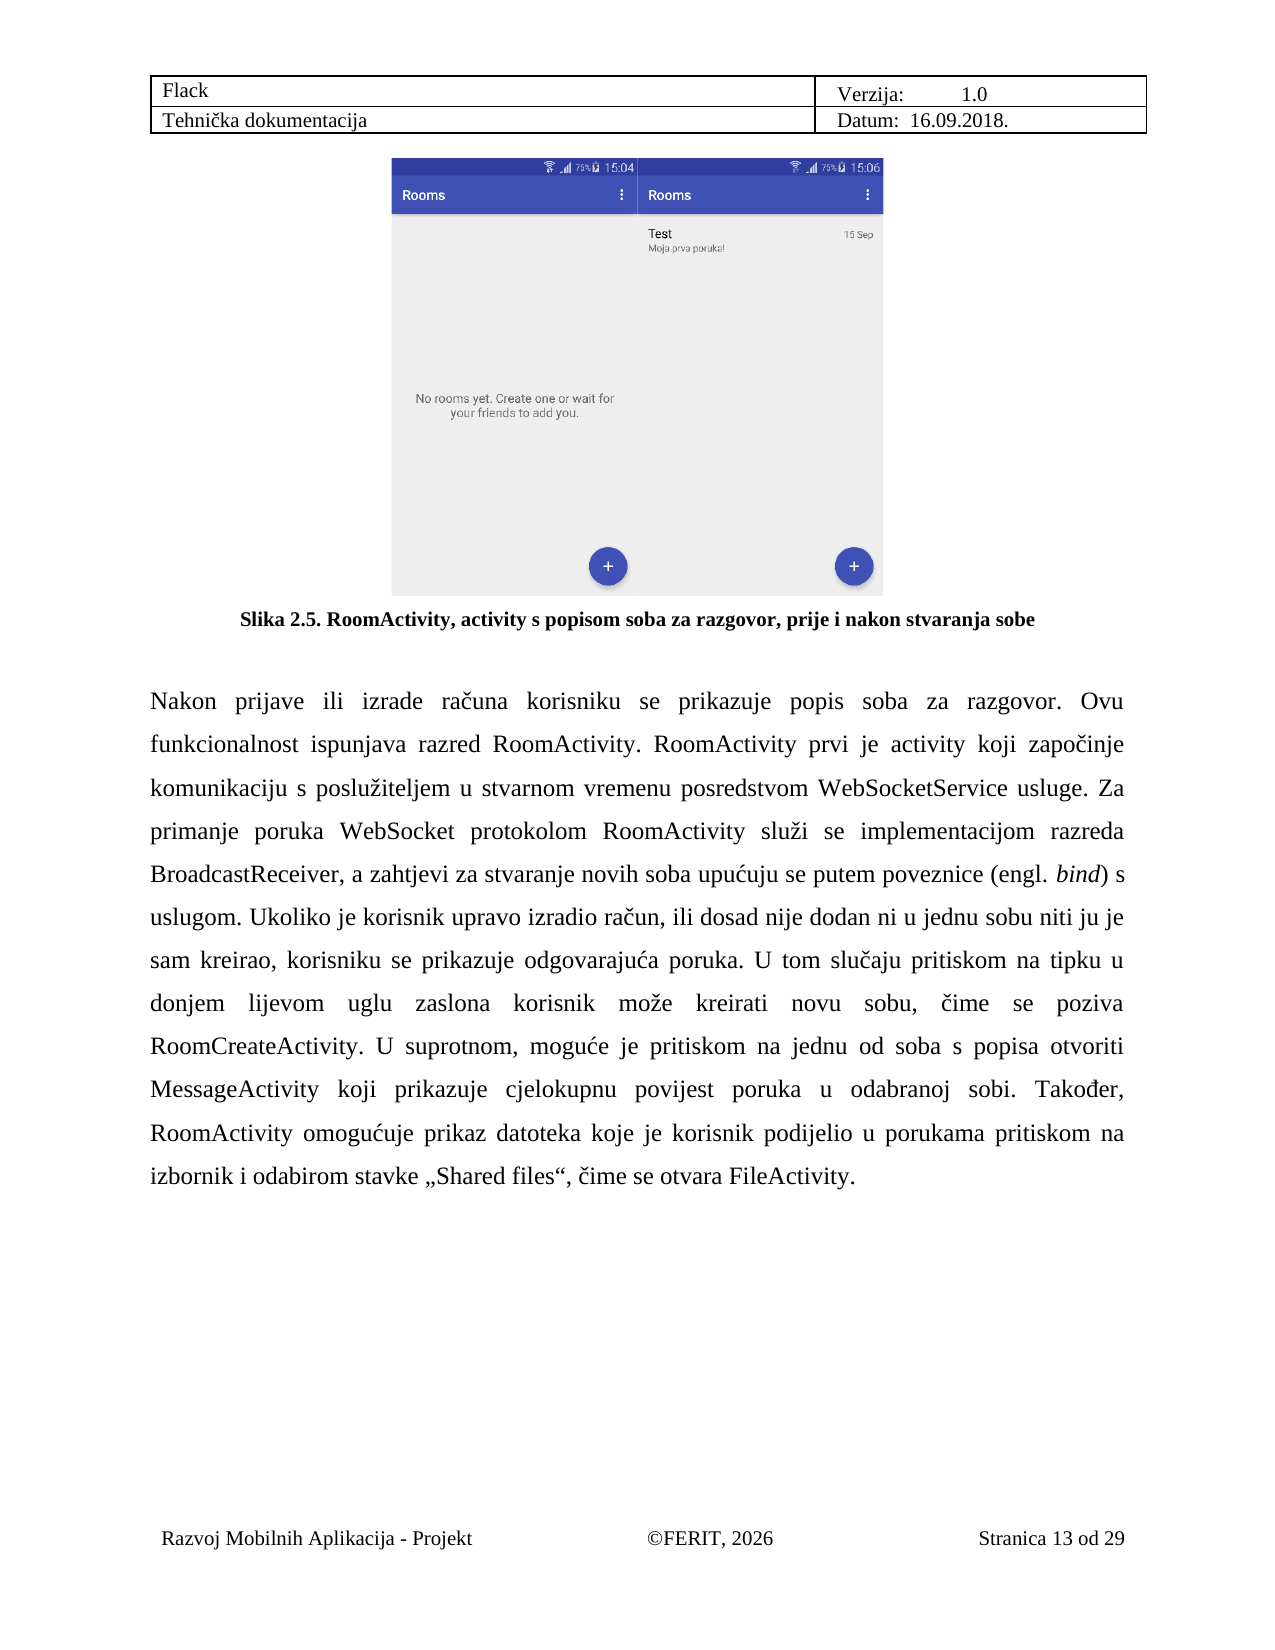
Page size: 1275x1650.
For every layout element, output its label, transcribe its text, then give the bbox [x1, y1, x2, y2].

picture [391, 158, 884, 596]
text Nakon prijave ili izrade računa korisniku se prikazuje popis soba za razgovor. Ovu funkcionalnost ispunjava razred RoomActivity. RoomActivity prvi je activity koji započinje komunikaciju s poslužiteljem u stvarnom vremenu posredstvom WebSocketService usluge. Za primanje poruka WebSocket protokolom RoomActivity služi se implementacijom razreda BroadcastReceiver, a zahtjevi za stvaranje novih soba upućuju se putem poveznice (engl. bind) s uslugom. Ukoliko je korisnik upravo izradio račun, ili dosad nije dodan ni u jednu sobu niti ju je sam kreirao, korisniku se prikazuje odgovarajuća poruka. U tom slučaju pritiskom na tipku u donjem lijevom uglu zaslona korisnik može kreirati novu sobu, čime se poziva RoomCreateActivity. U suprotnom, moguće je pritiskom na jednu od soba s popisa otvoriti MessageActivity koji prikazuje cjelokupnu povijest poruka u odabranoj sobi. Također, RoomActivity omogućuje prikaz datoteka koje je korisnik podijelio u porukama pritiskom na izbornik i odabirom stavke „Shared files“, čime se otvara FileActivity. [150, 686, 1125, 1189]
text Slika 2.5. RoomActivity, activity s popisom soba za razgovor, prije i nakon stvaranja sobe [150, 607, 1125, 631]
